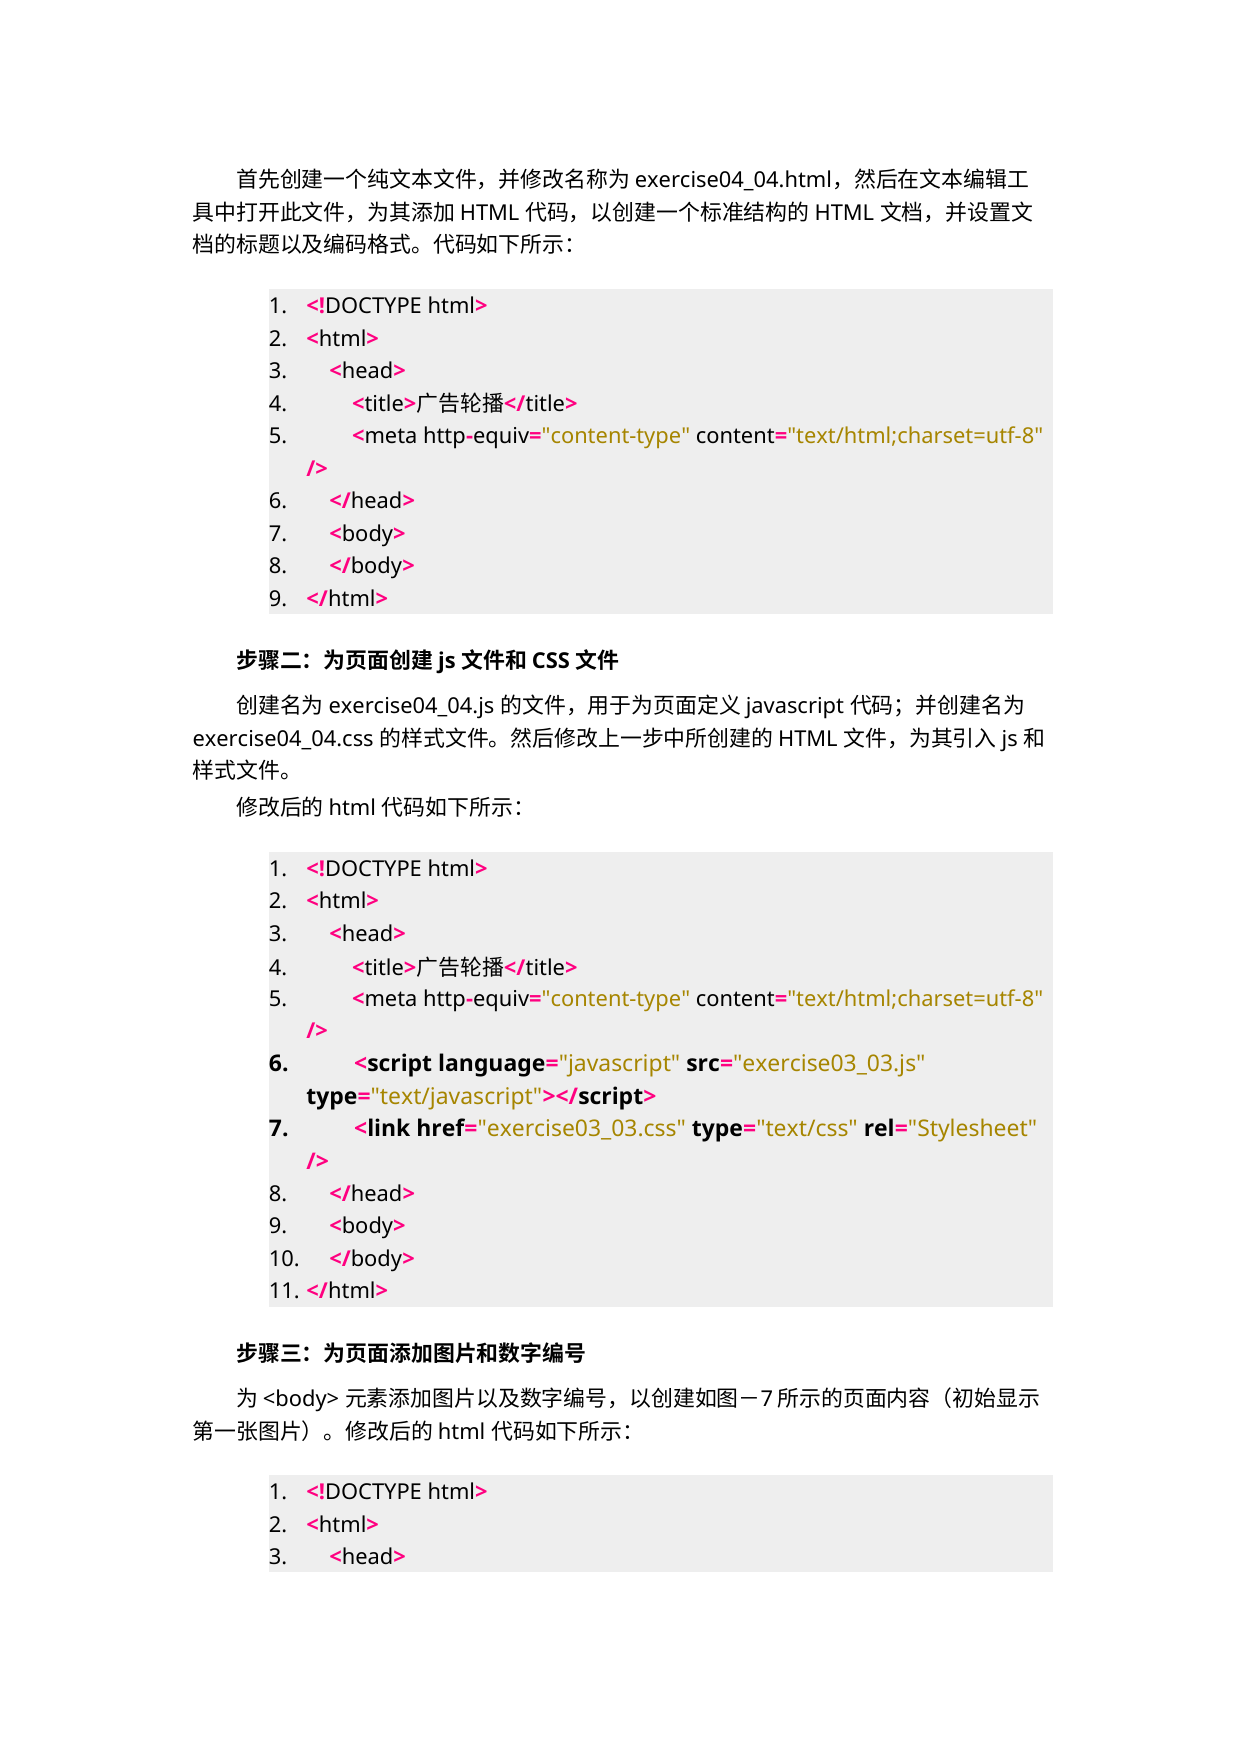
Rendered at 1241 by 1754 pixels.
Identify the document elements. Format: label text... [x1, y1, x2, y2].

list <head> [269, 1540, 1053, 1572]
list <!DOCTYPE html> [269, 1475, 1053, 1507]
list </body> [269, 1242, 1053, 1274]
text 步骤二：为页面创建 js 文件和 CSS 文件 [192, 643, 1048, 675]
list <html> [269, 884, 1053, 917]
list <!DOCTYPE html> [269, 289, 1053, 321]
list <!DOCTYPE html> [269, 852, 1053, 884]
list <head> [269, 917, 1053, 949]
list <body> [269, 516, 1053, 549]
list </html> [269, 1274, 1053, 1307]
text 步骤三：为页面添加图片和数字编号 [192, 1336, 1048, 1368]
list <html> [269, 1507, 1053, 1540]
list <html> [269, 321, 1053, 354]
list </body> [269, 549, 1053, 581]
list <link href="exercise03_03.css" type="text/css" rel="Stylesheet" /> [269, 1112, 1053, 1177]
text 首先创建一个纯文本文件，并修改名称为 exercise04_04.html，然后在文本编辑工具中打开此文件，为其添加 HTML 代码，以创建一个标准结构的 HTML 文档，并设置文档的标题以及编码格式。代码如下所示： [192, 162, 1048, 259]
list </head> [269, 1177, 1053, 1209]
list <title>广告轮播</title> [269, 949, 1053, 982]
text 为 <body> 元素添加图片以及数字编号，以创建如图－7所示的页面内容（初始显示第一张图片）。修改后的 html 代码如下所示： [192, 1381, 1048, 1446]
list </html> [269, 581, 1053, 614]
list <body> [269, 1209, 1053, 1242]
list <script language="javascript" src="exercise03_03.js" type="text/javascript"></script> [269, 1047, 1053, 1112]
text 创建名为 exercise04_04.js 的文件，用于为页面定义 javascript 代码；并创建名为 exercise04_04.css 的样式文件。然后修改上一步中所创建的 HTML 文件，为其引入 js 和样式文件。 [192, 688, 1048, 785]
list <title>广告轮播</title> [269, 386, 1053, 419]
text 修改后的 html 代码如下所示： [192, 790, 1048, 822]
list <head> [269, 354, 1053, 386]
list <meta http-equiv="content-type" content="text/html;charset=utf-8" /> [269, 419, 1053, 484]
list </head> [269, 484, 1053, 516]
list <meta http-equiv="content-type" content="text/html;charset=utf-8" /> [269, 982, 1053, 1047]
